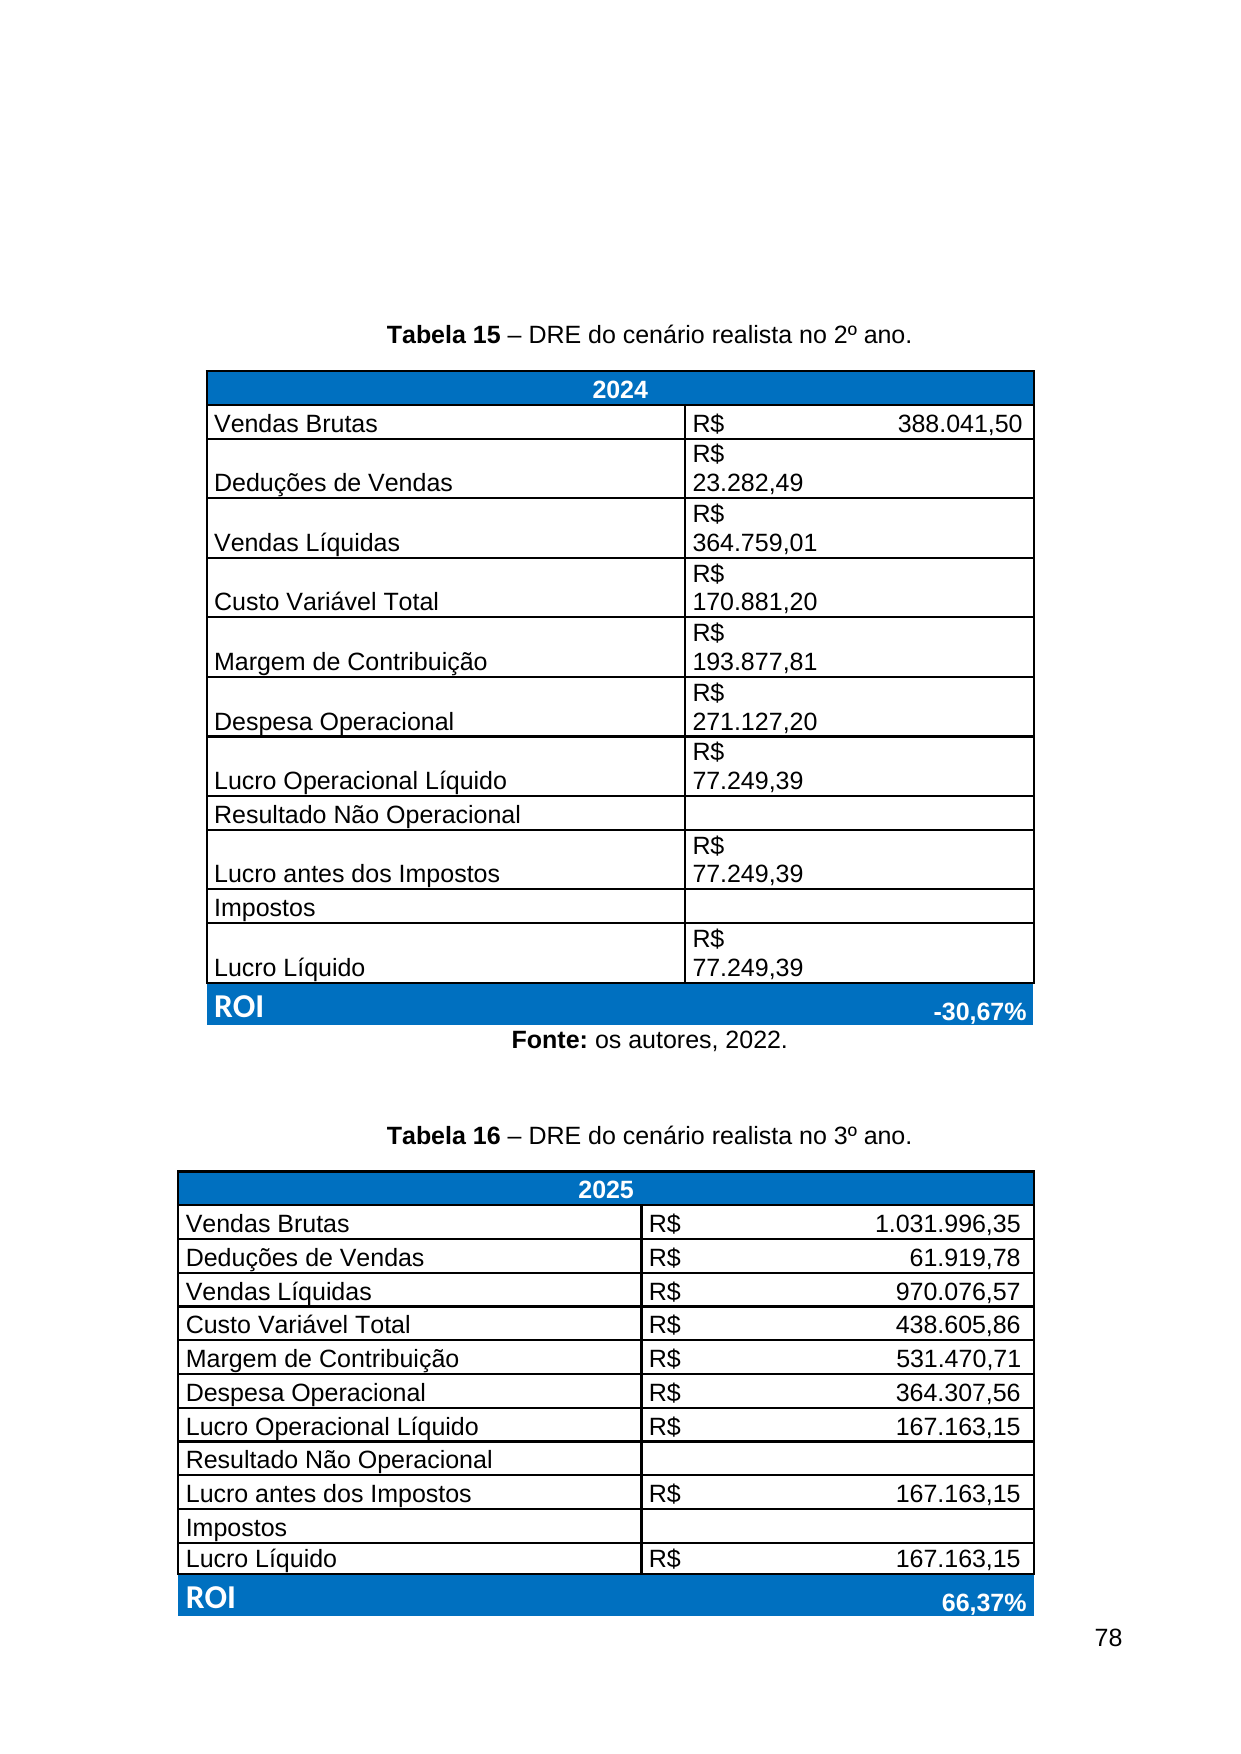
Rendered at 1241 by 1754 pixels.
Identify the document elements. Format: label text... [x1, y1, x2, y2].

table_cell R$ 77.249,39 [686, 831, 1033, 888]
table_cell R$ 271.127,20 [686, 678, 1033, 735]
table_cell Deduções de Vendas [208, 440, 684, 497]
table_cell Impostos [208, 890, 684, 922]
text Fonte: os autores, 2022. [177, 1025, 1122, 1054]
table_cell Vendas Brutas [208, 406, 684, 437]
table_cell Margem de Contribuição [208, 618, 684, 676]
table_cell R$ 364.759,01 [686, 499, 1033, 557]
table_cell R$ 167.163,15 [643, 1409, 1033, 1440]
table_cell R$ 167.163,15 [643, 1476, 1033, 1508]
table_cell Resultado Não Operacional [179, 1443, 640, 1474]
table_cell [643, 1510, 1033, 1542]
table_cell R$ 77.249,39 [686, 924, 1033, 982]
table_cell -30,67% [685, 984, 1033, 1025]
table_cell R$ 438.605,86 [643, 1308, 1033, 1339]
table_cell Lucro Líquido [208, 924, 684, 982]
table_cell [643, 1443, 1033, 1474]
table_cell R$ 364.307,56 [643, 1375, 1033, 1407]
table_cell R$ 167.163,15 [643, 1544, 1033, 1573]
table_cell Lucro Operacional Líquido [208, 738, 684, 795]
table_cell Custo Variável Total [179, 1308, 640, 1339]
table_cell R$ 388.041,50 [686, 406, 1033, 437]
table_cell R$ 77.249,39 [686, 738, 1033, 795]
table_cell Impostos [179, 1510, 640, 1542]
table_cell Lucro Operacional Líquido [179, 1409, 640, 1440]
table_cell Custo Variável Total [208, 559, 684, 616]
table_cell Deduções de Vendas [179, 1240, 640, 1272]
table_cell ROI [178, 1575, 641, 1616]
table_cell Lucro antes dos Impostos [208, 831, 684, 888]
table_cell [686, 890, 1033, 922]
table_cell Margem de Contribuição [179, 1341, 640, 1373]
text Tabela 16 – DRE do cenário realista no 3º ano. [177, 1121, 1122, 1149]
table_cell ROI [207, 984, 685, 1025]
table_cell Lucro antes dos Impostos [179, 1476, 640, 1508]
table_header 2024 [208, 372, 1033, 404]
table_cell [686, 797, 1033, 829]
table_cell Vendas Brutas [179, 1206, 640, 1238]
table_cell Vendas Líquidas [179, 1274, 640, 1305]
table_header 2025 [179, 1173, 1033, 1204]
table_cell R$ 531.470,71 [643, 1341, 1033, 1373]
table_cell Despesa Operacional [179, 1375, 640, 1407]
table_cell R$ 970.076,57 [643, 1274, 1033, 1305]
table_cell Lucro Líquido [179, 1544, 640, 1573]
table_cell R$ 170.881,20 [686, 559, 1033, 616]
table_cell Vendas Líquidas [208, 499, 684, 557]
table_cell R$ 1.031.996,35 [643, 1206, 1033, 1238]
table_cell R$ 61.919,78 [643, 1240, 1033, 1272]
text Tabela 15 – DRE do cenário realista no 2º ano. [177, 320, 1122, 349]
table_cell Resultado Não Operacional [208, 797, 684, 829]
table_cell 66,37% [641, 1575, 1034, 1616]
table_cell Despesa Operacional [208, 678, 684, 735]
table_cell R$ 23.282,49 [686, 440, 1033, 497]
table_cell R$ 193.877,81 [686, 618, 1033, 676]
